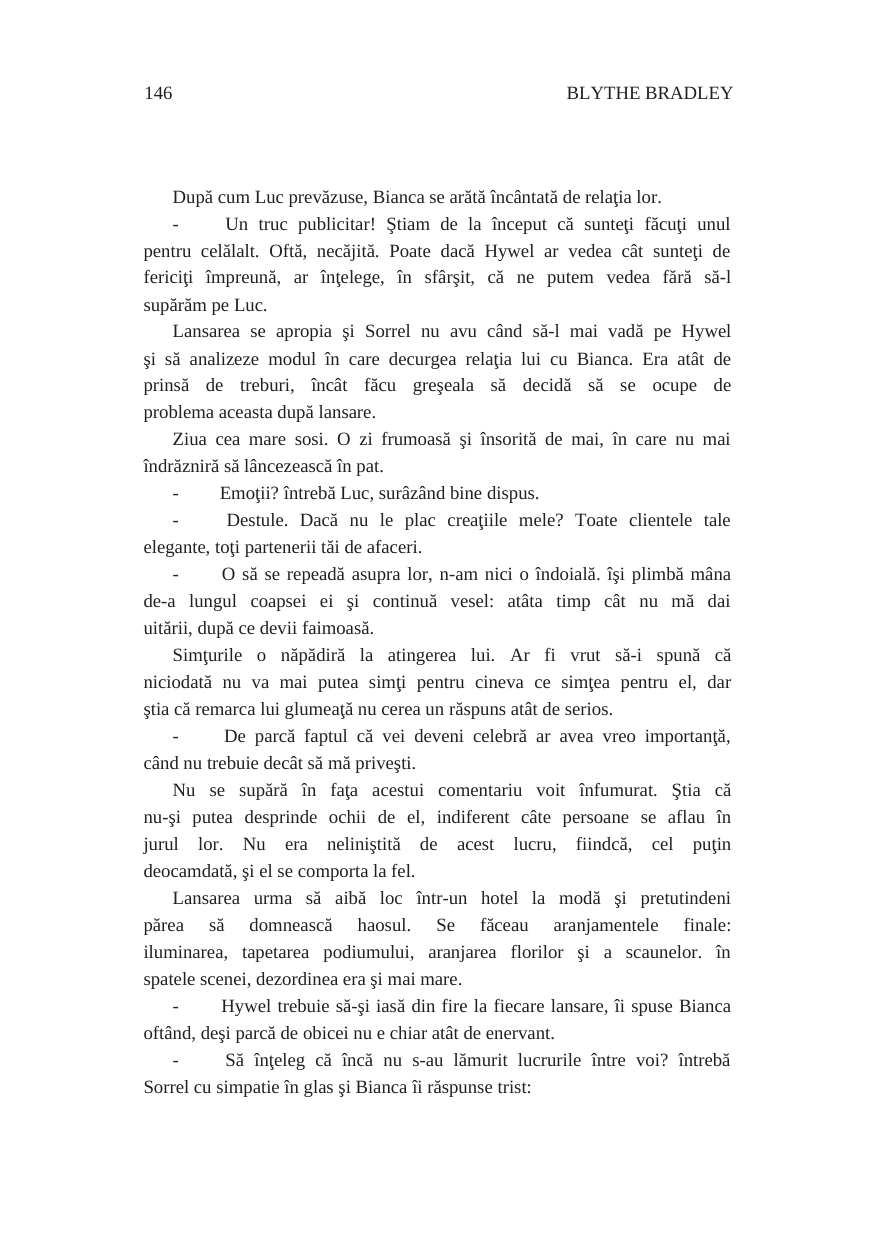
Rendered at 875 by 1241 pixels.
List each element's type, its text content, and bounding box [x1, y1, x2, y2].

list De parcă faptul că vei deveni celebră ar avea vreo importanţă, când nu trebuie decât să mă priveşti. [143, 721, 732, 775]
text Nu se supără în faţa acestui comentariu voit înfumurat. Ştia că nu-şi putea desprinde ochii de el, indiferent câte persoane se aflau în jurul lor. Nu era neliniştită de acest lucru, fiindcă, cel puţin deocamdată, şi el se comporta la fel. [143, 775, 732, 883]
text Ziua cea mare sosi. O zi frumoasă şi însorită de mai, în care nu mai îndrăzniră să lâncezească în pat. [143, 424, 732, 478]
text Lansarea se apropia şi Sorrel nu avu când să-l mai vadă pe Hywel şi să analizeze modul în care decurgea relaţia lui cu Bianca. Era atât de prinsă de treburi, încât făcu greşeala să decidă să se ocupe de problema aceasta după lansare. [143, 316, 732, 424]
list Hywel trebuie să-şi iasă din fire la fiecare lansare, îi spuse Bianca oftând, deşi parcă de obicei nu e chiar atât de enervant. [143, 991, 732, 1045]
list O să se repeadă asupra lor, n-am nici o îndoială. îşi plimbă mâna de-a lungul coapsei ei şi continuă vesel: atâta timp cât nu mă dai uitării, după ce devii faimoasă. [143, 559, 732, 640]
list Emoţii? întrebă Luc, surâzând bine dispus. [143, 478, 734, 505]
list Destule. Dacă nu le plac creaţiile mele? Toate clientele tale elegante, toţi partenerii tăi de afaceri. [143, 505, 732, 559]
list Un truc publicitar! Ştiam de la început că sunteţi făcuţi unul pentru celălalt. Oftă, necăjită. Poate dacă Hywel ar vedea cât sunteţi de fericiţi împreună, ar înţelege, în sfârşit, că ne putem vedea fără să-l supărăm pe Luc. [143, 208, 732, 316]
text Lansarea urma să aibă loc într-un hotel la modă şi pretutindeni părea să domnească haosul. Se făceau aranjamentele finale: iluminarea, tapetarea podiumului, aranjarea florilor şi a scaunelor. în spatele scenei, dezordinea era şi mai mare. [143, 883, 732, 991]
text După cum Luc prevăzuse, Bianca se arătă încântată de relaţia lor. [143, 181, 734, 208]
text Simţurile o năpădiră la atingerea lui. Ar fi vrut să-i spună că niciodată nu va mai putea simţi pentru cineva ce simţea pentru el, dar ştia că remarca lui glumeaţă nu cerea un răspuns atât de serios. [143, 640, 732, 721]
list Să înţeleg că încă nu s-au lămurit lucrurile între voi? întrebă Sorrel cu simpatie în glas şi Bianca îi răspunse trist: [143, 1045, 732, 1099]
